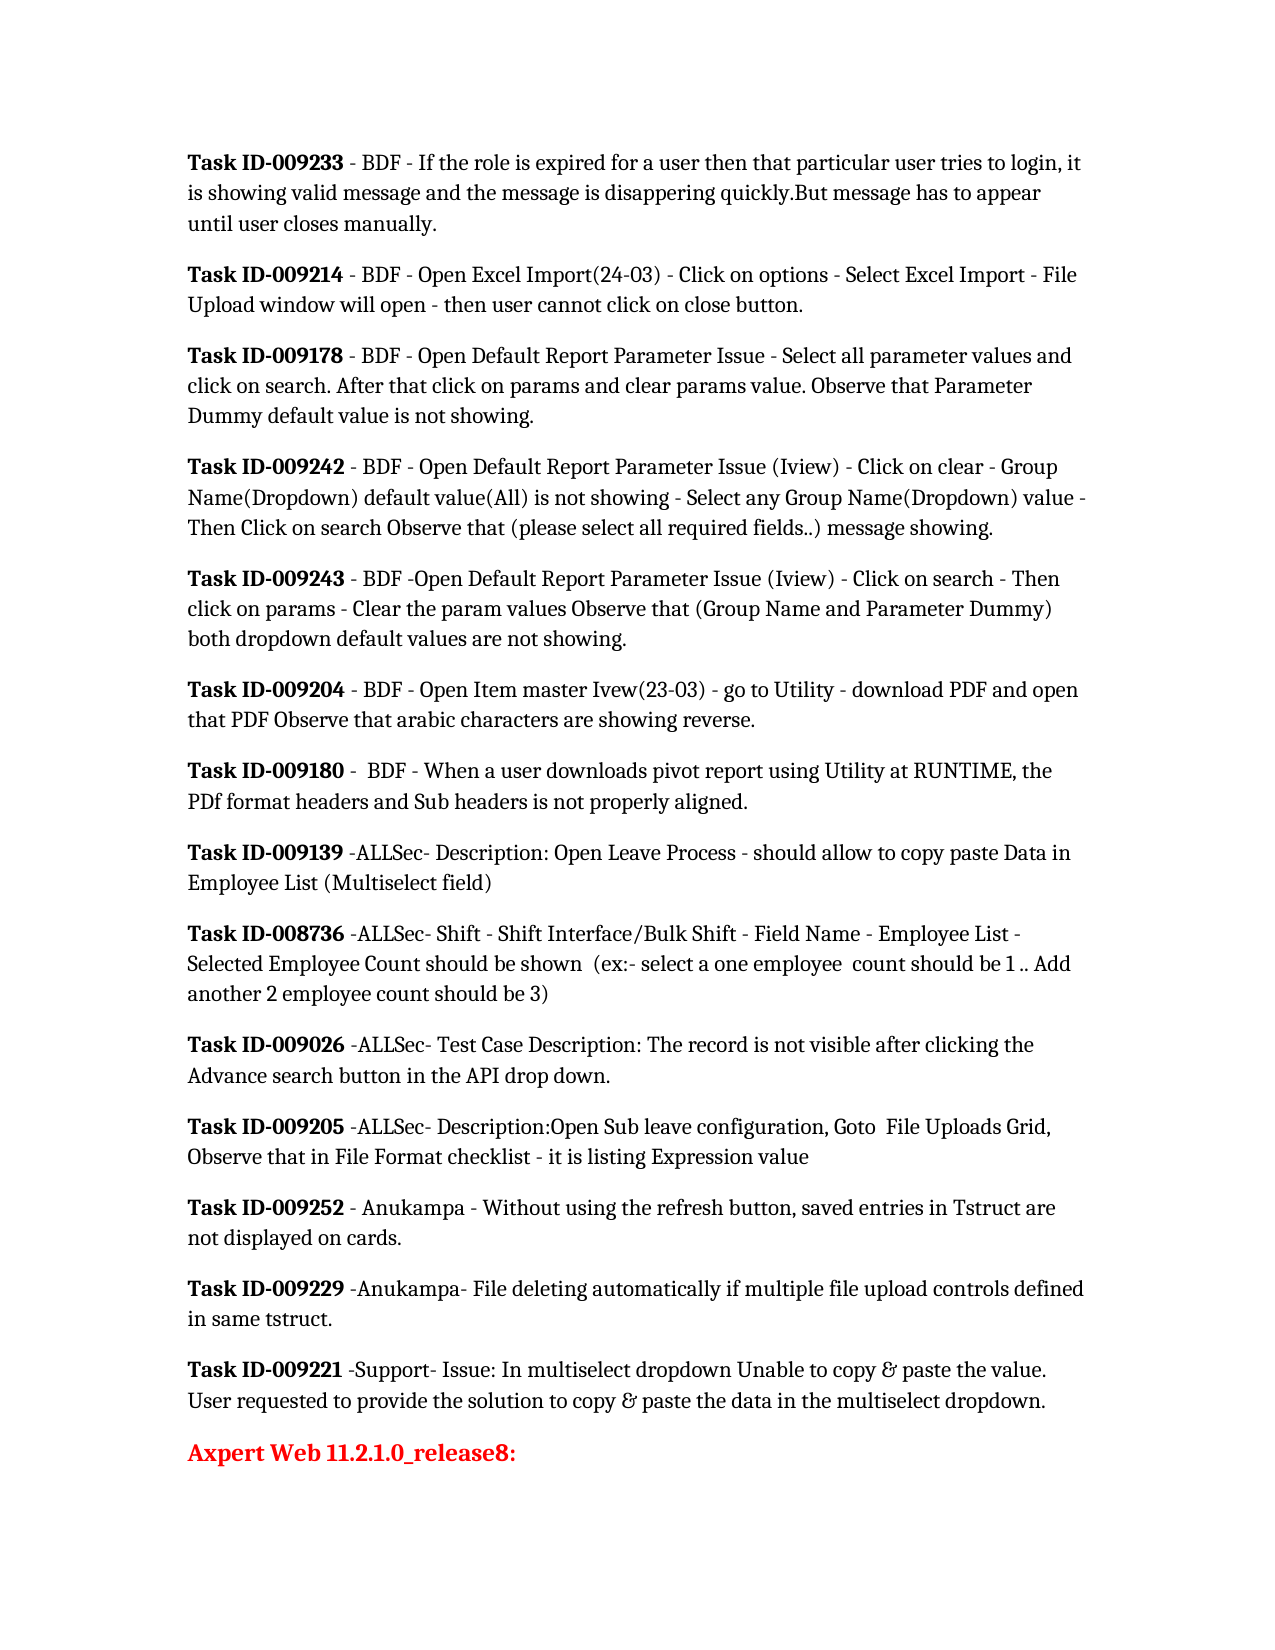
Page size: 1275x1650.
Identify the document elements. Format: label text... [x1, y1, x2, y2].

text Task ID-009252 - Anukampa - Without using the refresh button, saved entries in Tstruct are not displayed on cards. [187, 1195, 1087, 1251]
text Task ID-009221 -Support- Issue: In multiselect dropdown Unable to copy & paste the value. User requested to provide the solution to copy & paste the data in the multiselect dropdown. [187, 1357, 1087, 1414]
text Task ID-009204 - BDF - Open Item master Ivew(23-03) - go to Utility - download PDF and open that PDF Observe that arabic characters are showing reverse. [187, 677, 1087, 734]
text Task ID-009242 - BDF - Open Default Report Parameter Issue (Iview) - Click on clear - Group Name(Dropdown) default value(All) is not showing - Select any Group Name(Dropdown) value - Then Click on search Observe that (please select all required fields..) message showing. [187, 454, 1087, 541]
text Task ID-008736 -ALLSec- Shift - Shift Interface/Bulk Shift - Field Name - Employee List -Selected Employee Count should be shown (ex:- select a one employee count should be 1 .. Add another 2 employee count should be 3) [187, 921, 1087, 1008]
text Task ID-009205 -ALLSec- Description:Open Sub leave configuration, Goto File Uploads Grid, Observe that in File Format checklist - it is listing Expression value [187, 1113, 1087, 1170]
text Axpert Web 11.2.1.0_release8: [187, 1438, 1087, 1467]
text Task ID-009139 -ALLSec- Description: Open Leave Process - should allow to copy paste Data in Employee List (Multiselect field) [187, 839, 1087, 896]
text Task ID-009214 - BDF - Open Excel Import(24-03) - Click on options - Select Excel Import - File Upload window will open - then user cannot click on close button. [187, 261, 1087, 318]
text Task ID-009178 - BDF - Open Default Report Parameter Issue - Select all parameter values and click on search. After that click on params and clear params value. Observe that Parameter Dummy default value is not showing. [187, 343, 1087, 429]
text Task ID-009233 - BDF - If the role is expired for a user then that particular user tries to login, it is showing valid message and the message is disappering quickly.But message has to appear until user closes manually. [187, 150, 1087, 237]
text Task ID-009026 -ALLSec- Test Case Description: The record is not visible after clicking the Advance search button in the API drop down. [187, 1032, 1087, 1089]
text Task ID-009243 - BDF -Open Default Report Parameter Issue (Iview) - Click on search - Then click on params - Clear the param values Observe that (Group Name and Parameter Dummy) both dropdown default values are not showing. [187, 566, 1087, 652]
text Task ID-009229 -Anukampa- File deleting automatically if multiple file upload controls defined in same tstruct. [187, 1276, 1087, 1333]
text Task ID-009180 - BDF - When a user downloads pivot report using Utility at RUNTIME, the PDf format headers and Sub headers is not properly aligned. [187, 758, 1087, 815]
